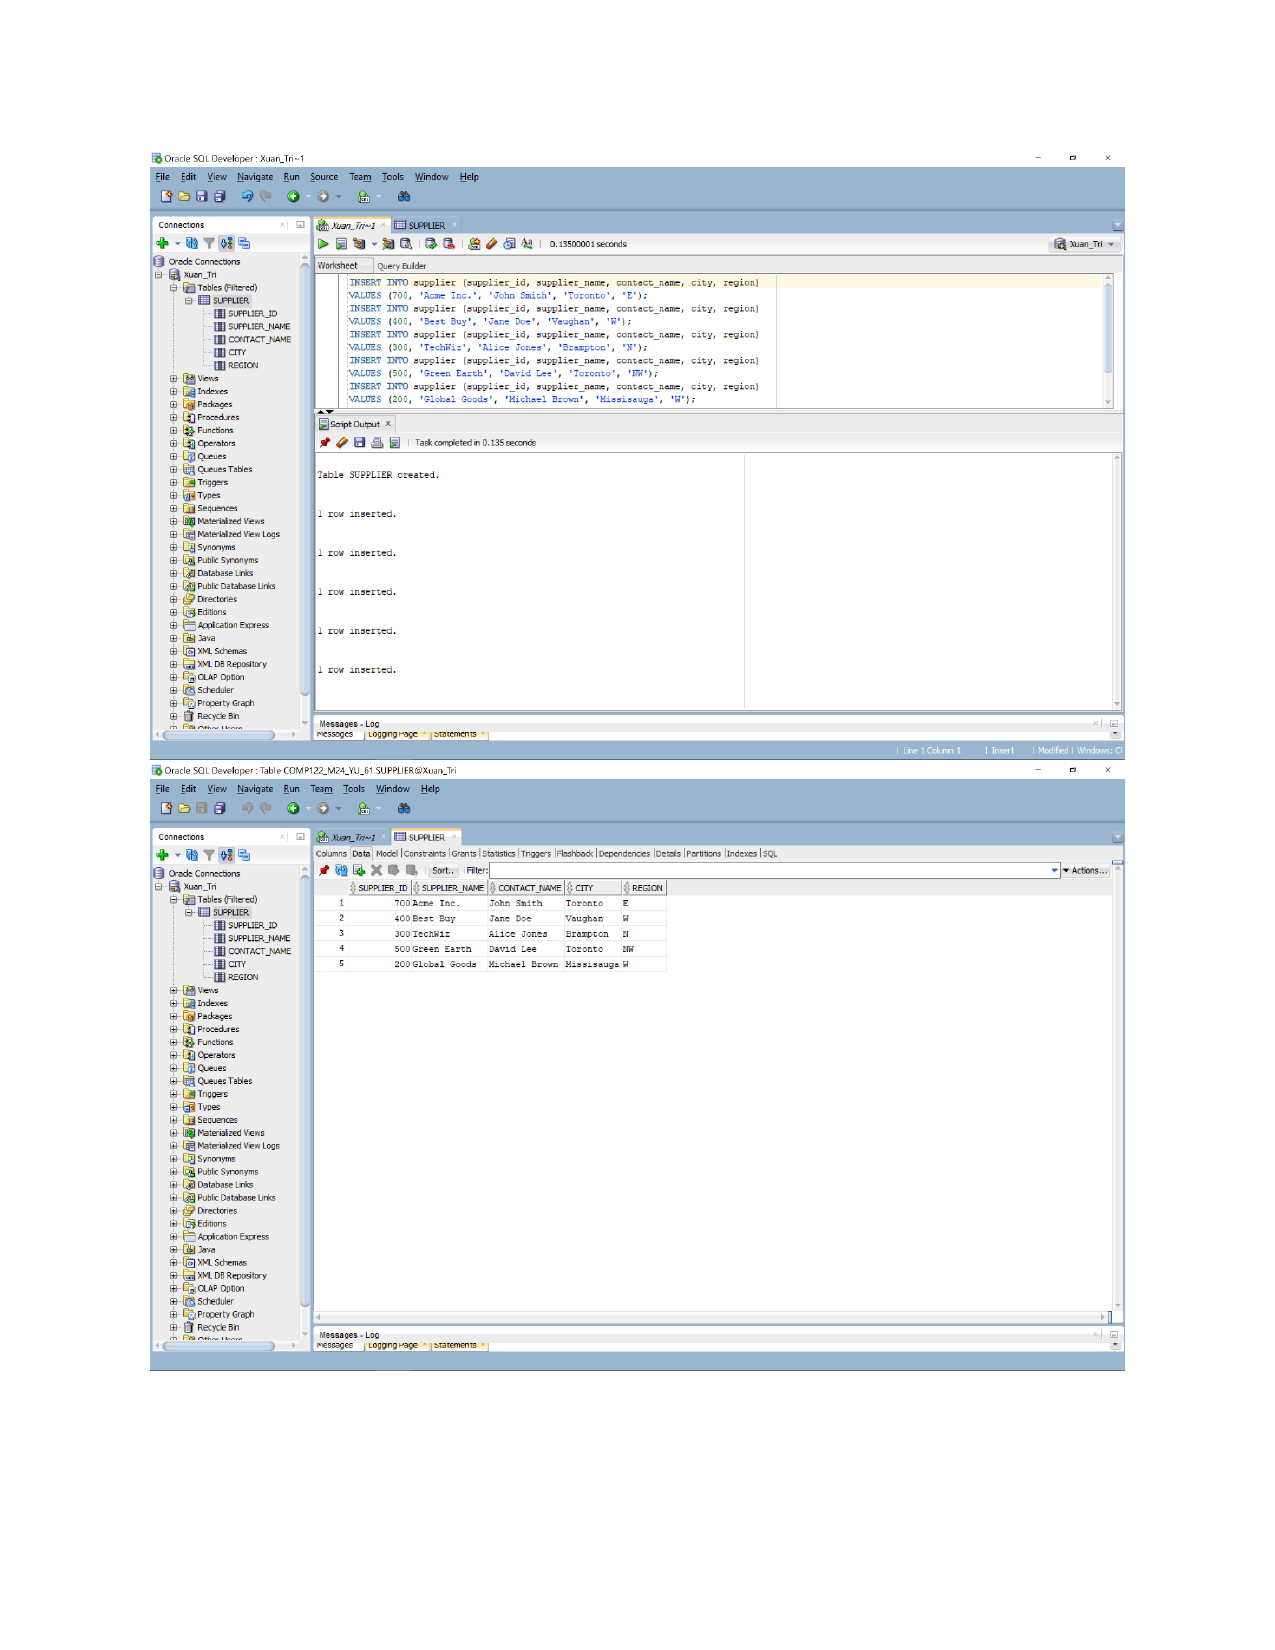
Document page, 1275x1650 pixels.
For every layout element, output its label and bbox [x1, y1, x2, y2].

picture [150, 761, 1125, 1371]
picture [150, 150, 1125, 760]
